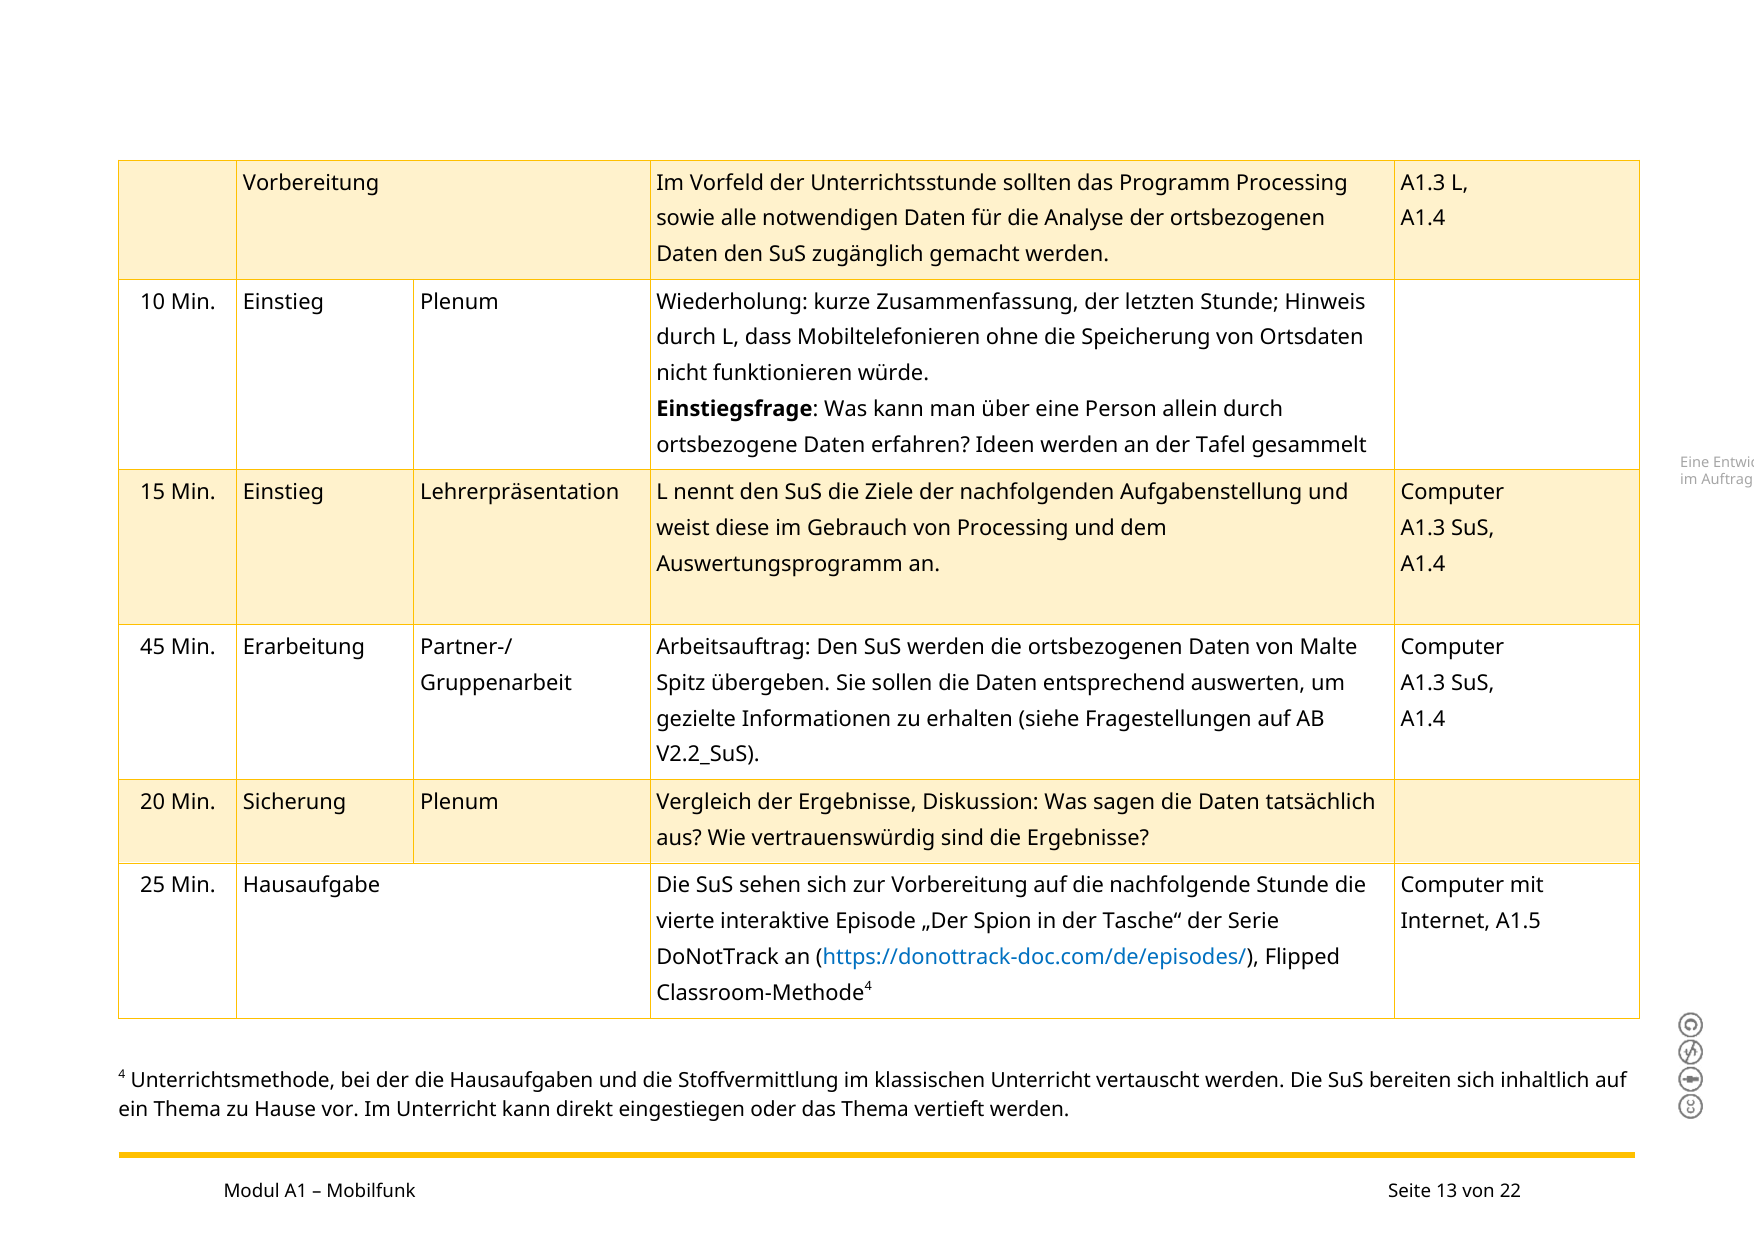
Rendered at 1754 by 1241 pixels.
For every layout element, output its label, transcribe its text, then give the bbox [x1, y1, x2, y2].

table_cell Computer mit Internet, A1.5 [1395, 864, 1639, 1017]
table_cell Computer A1.3 SuS, A1.4 [1395, 625, 1639, 779]
table_cell Einstieg [237, 470, 413, 624]
table_cell Erarbeitung [237, 625, 413, 779]
table_cell A1.3 L, A1.4 [1395, 161, 1639, 279]
table_cell 20 Min. [119, 780, 236, 862]
table_cell Lehrerpräsentation [414, 470, 650, 624]
table_cell 10 Min. [119, 280, 236, 469]
table_cell Arbeitsauftrag: Den SuS werden die ortsbezogenen Daten von Malte Spitz übergeben. Sie sollen die Daten entsprechend auswerten, um gezielte Informationen zu erhalten (siehe Fragestellungen auf AB V2.2_SuS). [651, 625, 1394, 779]
table_cell Vergleich der Ergebnisse, Diskussion: Was sagen die Daten tatsächlich aus? Wie vertrauenswürdig sind die Ergebnisse? [651, 780, 1394, 862]
table_cell 25 Min. [119, 864, 236, 1017]
table_cell Vorbereitung [237, 161, 650, 279]
table_cell Sicherung [237, 780, 413, 862]
table_cell Im Vorfeld der Unterrichtsstunde sollten das Programm Processing sowie alle notwendigen Daten für die Analyse der ortsbezogenen Daten den SuS zugänglich gemacht werden. [651, 161, 1394, 279]
table_cell 15 Min. [119, 470, 236, 624]
table_cell [1395, 280, 1639, 469]
table_cell L nennt den SuS die Ziele der nachfolgenden Aufgabenstellung und weist diese im Gebrauch von Processing und dem Auswertungsprogramm an. [651, 470, 1394, 624]
table_cell Plenum [414, 280, 650, 469]
table_cell [1395, 780, 1639, 862]
table_cell Einstieg [237, 280, 413, 469]
table_cell Hausaufgabe [237, 864, 650, 1017]
table_cell Die SuS sehen sich zur Vorbereitung auf die nachfolgende Stunde die vierte interaktive Episode „Der Spion in der Tasche“ der Serie DoNotTrack an (https://donottrack-doc.com/de/episodes/), Flipped Classroom-Methode [651, 864, 1394, 1017]
table_cell Wiederholung: kurze Zusammenfassung, der letzten Stunde; Hinweis durch L, dass Mobiltelefonieren ohne die Speicherung von Ortsdaten nicht funktionieren würde. Einstiegsfrage: Was kann man über eine Person allein durch ortsbezogene Daten erfahren? Ideen werden an der Tafel gesammelt [651, 280, 1394, 469]
table_cell 45 Min. [119, 625, 236, 779]
table_cell [119, 161, 236, 279]
table_cell Partner-/Gruppenarbeit [414, 625, 650, 779]
table_cell Plenum [414, 780, 650, 862]
table_cell Computer A1.3 SuS, A1.4 [1395, 470, 1639, 624]
